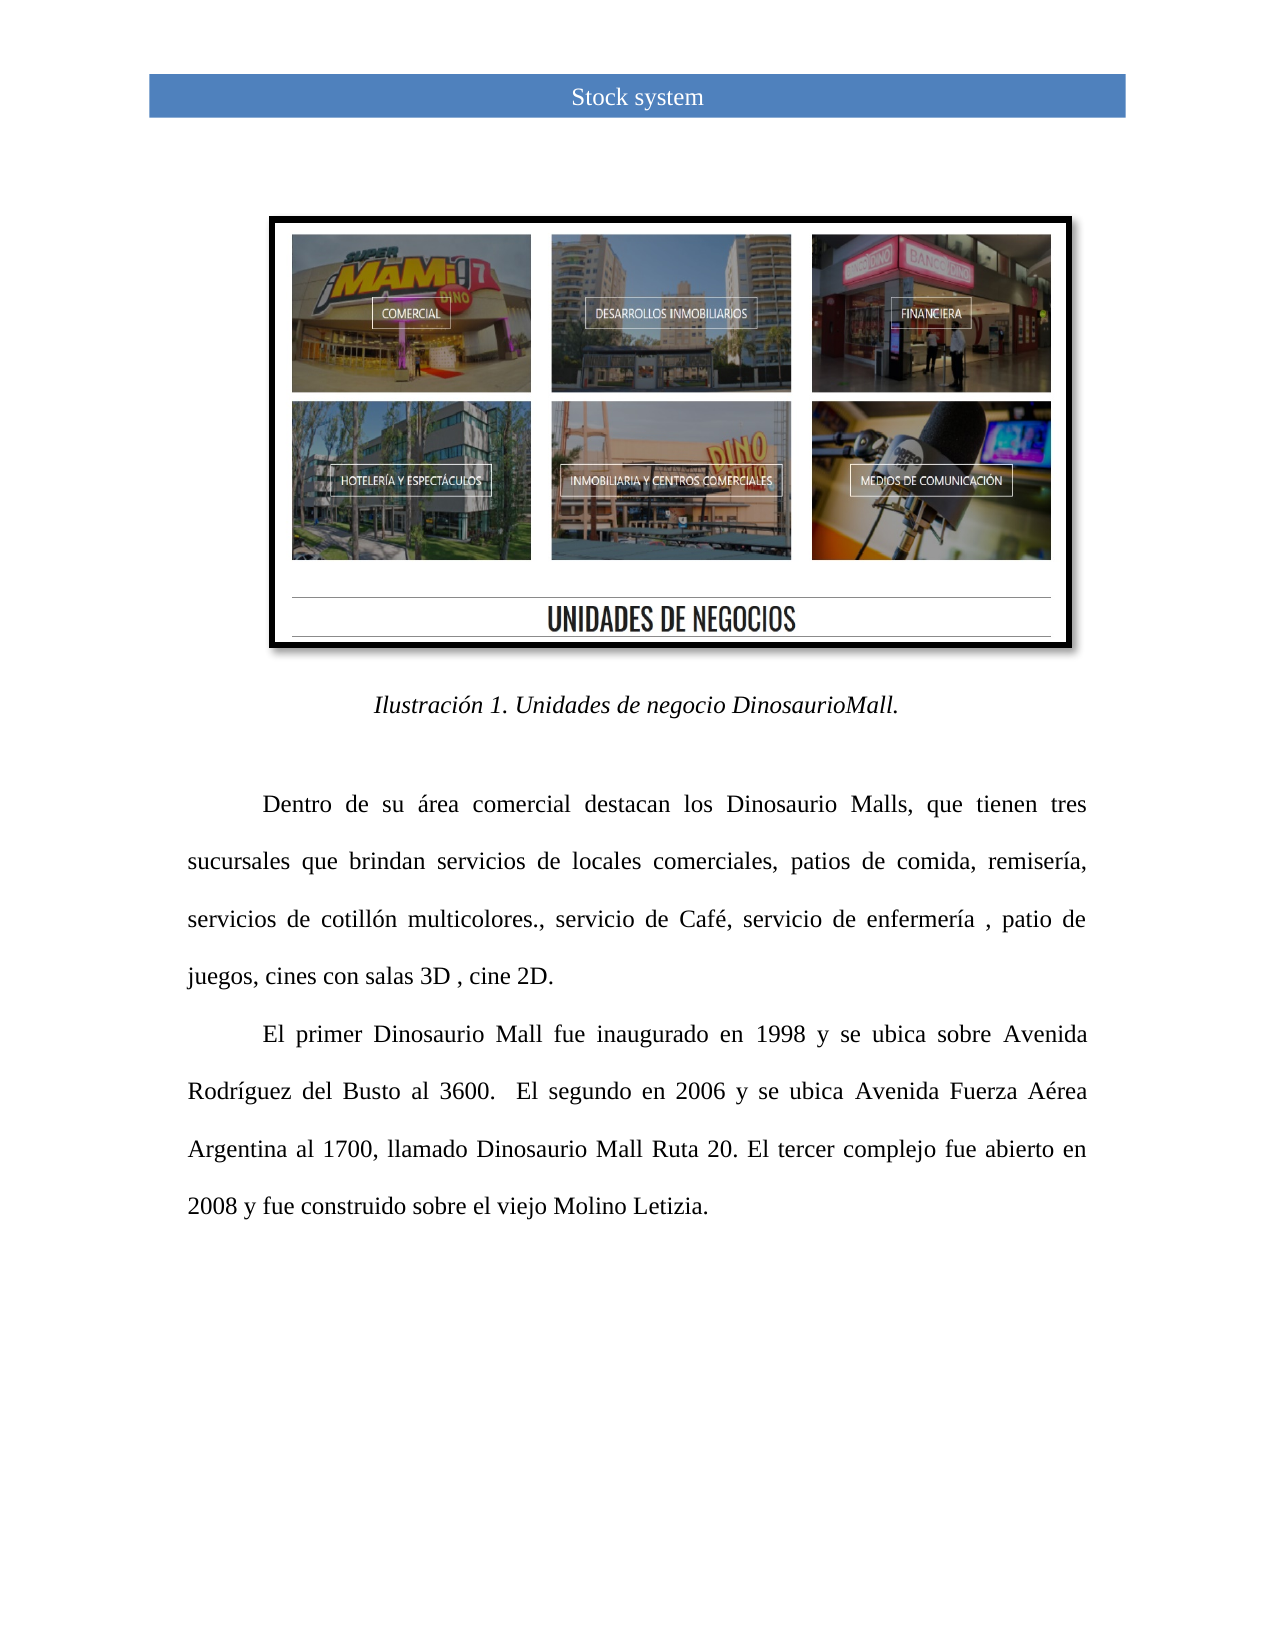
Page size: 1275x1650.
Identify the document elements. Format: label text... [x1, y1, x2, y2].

text Ilustración 1. Unidades de negocio DinosaurioMall. [187, 690, 1087, 719]
picture [275, 223, 1066, 642]
list El primer Dinosaurio Mall fue inaugurado en 1998 y se ubica sobre Avenida Rodríguez del Busto al 3600. El segundo en 2006 y se ubica Avenida Fuerza Aérea Argentina al 1700, llamado Dinosaurio Mall Ruta 20. El tercer complejo fue abierto en 2008 y fue construido sobre el viejo Molino Letizia. [187, 1019, 1087, 1220]
list Dentro de su área comercial destacan los Dinosaurio Malls, que tienen tres sucursales que brindan servicios de locales comerciales, patios de comida, remisería, servicios de cotillón multicolores., servicio de Café, servicio de enfermería , patio de juegos, cines con salas 3D , cine 2D. [187, 789, 1087, 990]
